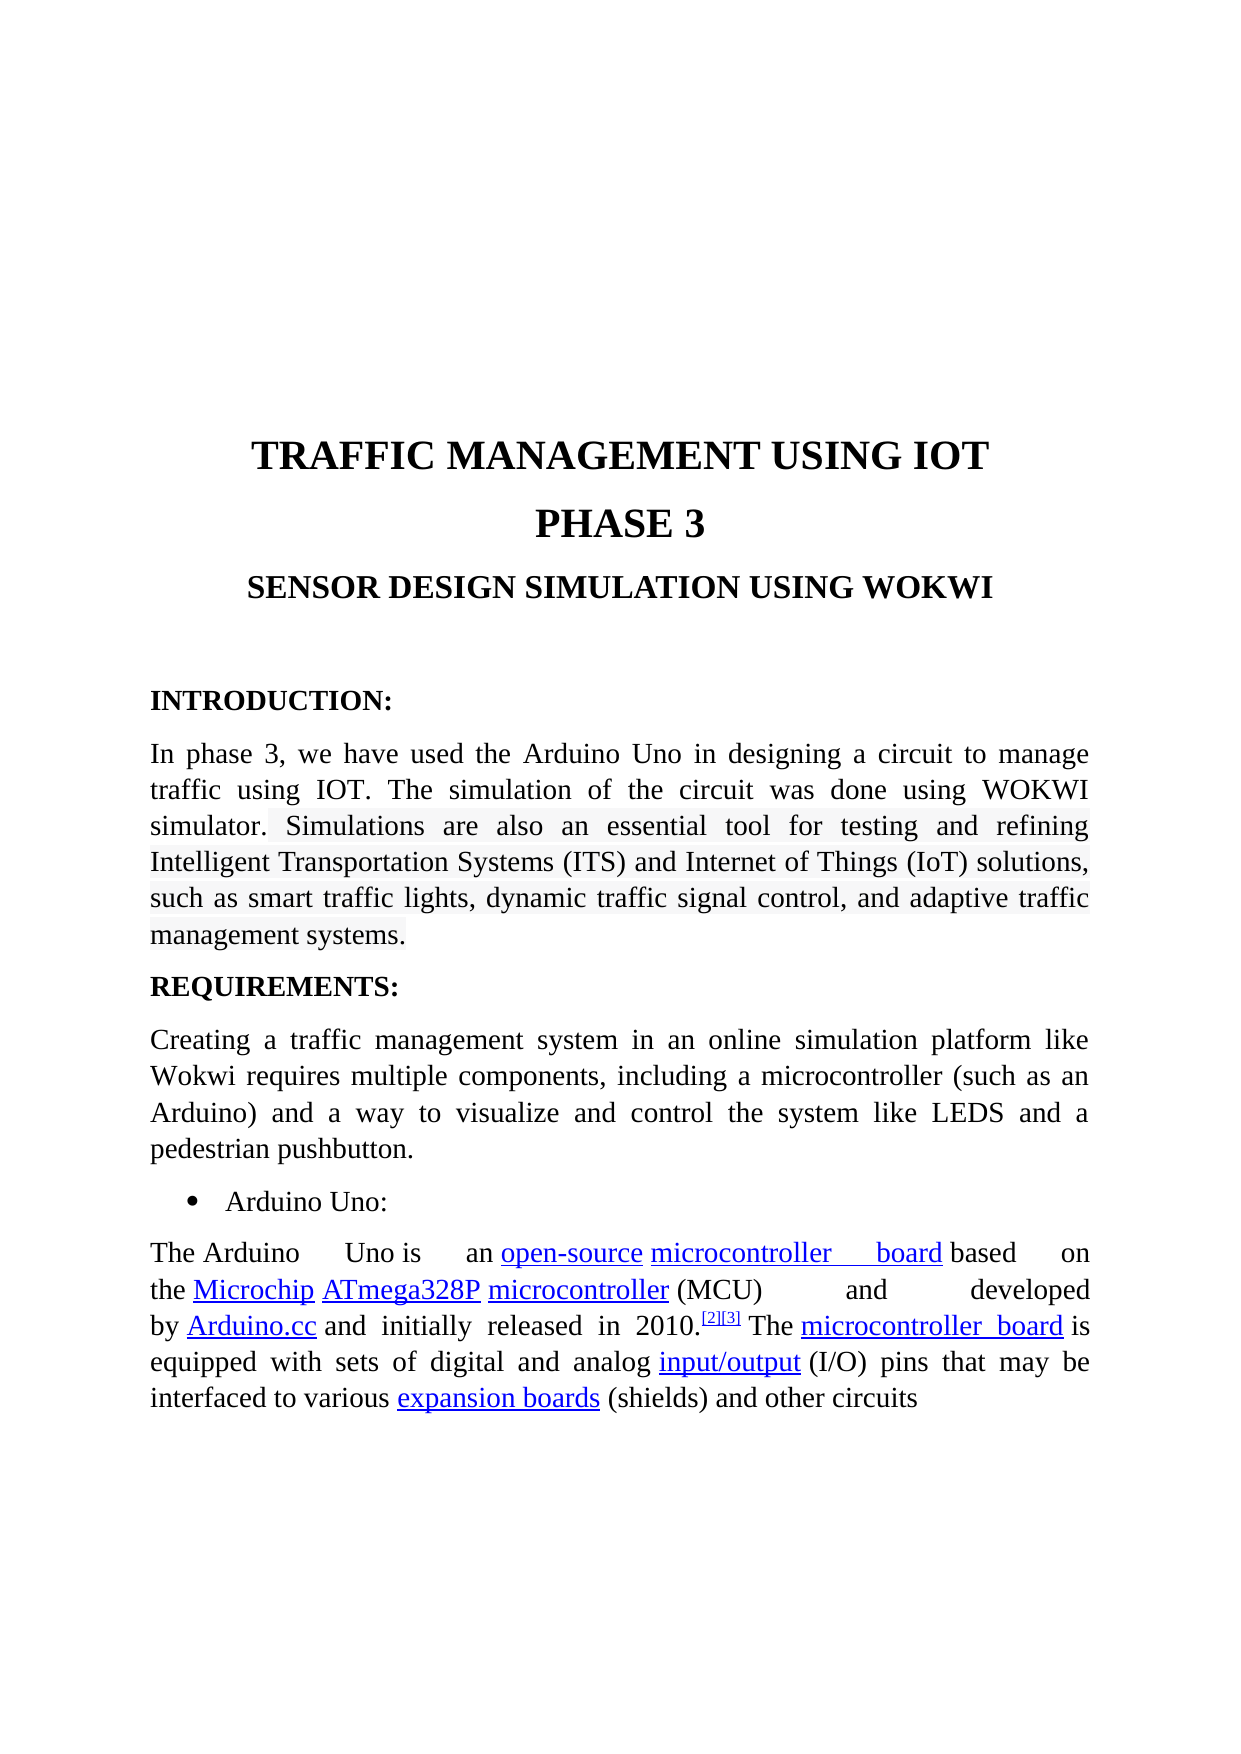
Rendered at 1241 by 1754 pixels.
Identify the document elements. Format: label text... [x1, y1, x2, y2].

text The Arduino Uno is an open-source microcontroller board based on the Microchip ATmega328P microcontroller (MCU) and developed by Arduino.cc and initially released in 2010.[2][3] The microcontroller board is equipped with sets of digital and analog input/output (I/O) pins that may be interfaced to various expansion boards (shields) and other circuits [150, 1236, 1090, 1301]
text PHASE 3 [150, 499, 1090, 547]
text In phase 3, we have used the Arduino Uno in designing a circuit to manage traffic using IOT. The simulation of the circuit was done using WOKWI simulator. Simulations are also an essential tool for testing and refining Intelligent Transportation Systems (ITS) and Internet of Things (IoT) solutions, such as smart traffic lights, dynamic traffic signal control, and adaptive traffic management systems. [150, 914, 1090, 950]
text Creating a traffic management system in an online simulation platform like Wokwi requires multiple components, including a microcontroller (such as an Arduino) and a way to visualize and control the system like LEDS and a pedestrian pushbutton. [150, 1022, 1090, 1164]
text In phase 3, we have used the Arduino Uno in designing a circuit to manage traffic using IOT. The simulation of the circuit was done using WOKWI simulator. Simulations are also an essential tool for testing and refining Intelligent Transportation Systems (ITS) and Internet of Things (IoT) solutions, such as smart traffic lights, dynamic traffic signal control, and adaptive traffic management systems. [150, 736, 1090, 845]
text REQUIREMENTS: [150, 969, 1090, 1003]
text SENSOR DESIGN SIMULATION USING WOKWI [150, 567, 1090, 606]
text TRAFFIC MANAGEMENT USING IOT [150, 431, 1090, 478]
list Arduino Uno: [187, 1184, 1090, 1217]
text The Arduino Uno is an open-source microcontroller board based on the Microchip ATmega328P microcontroller (MCU) and developed by Arduino.cc and initially released in 2010.[2][3] The microcontroller board is equipped with sets of digital and analog input/output (I/O) pins that may be interfaced to various expansion boards (shields) and other circuits [150, 1339, 1090, 1414]
text INTRODUCTION: [150, 683, 1090, 717]
text The Arduino Uno is an open-source microcontroller board based on the Microchip ATmega328P microcontroller (MCU) and developed by Arduino.cc and initially released in 2010.[2][3] The microcontroller board is equipped with sets of digital and analog input/output (I/O) pins that may be interfaced to various expansion boards (shields) and other circuits [150, 1303, 1090, 1337]
